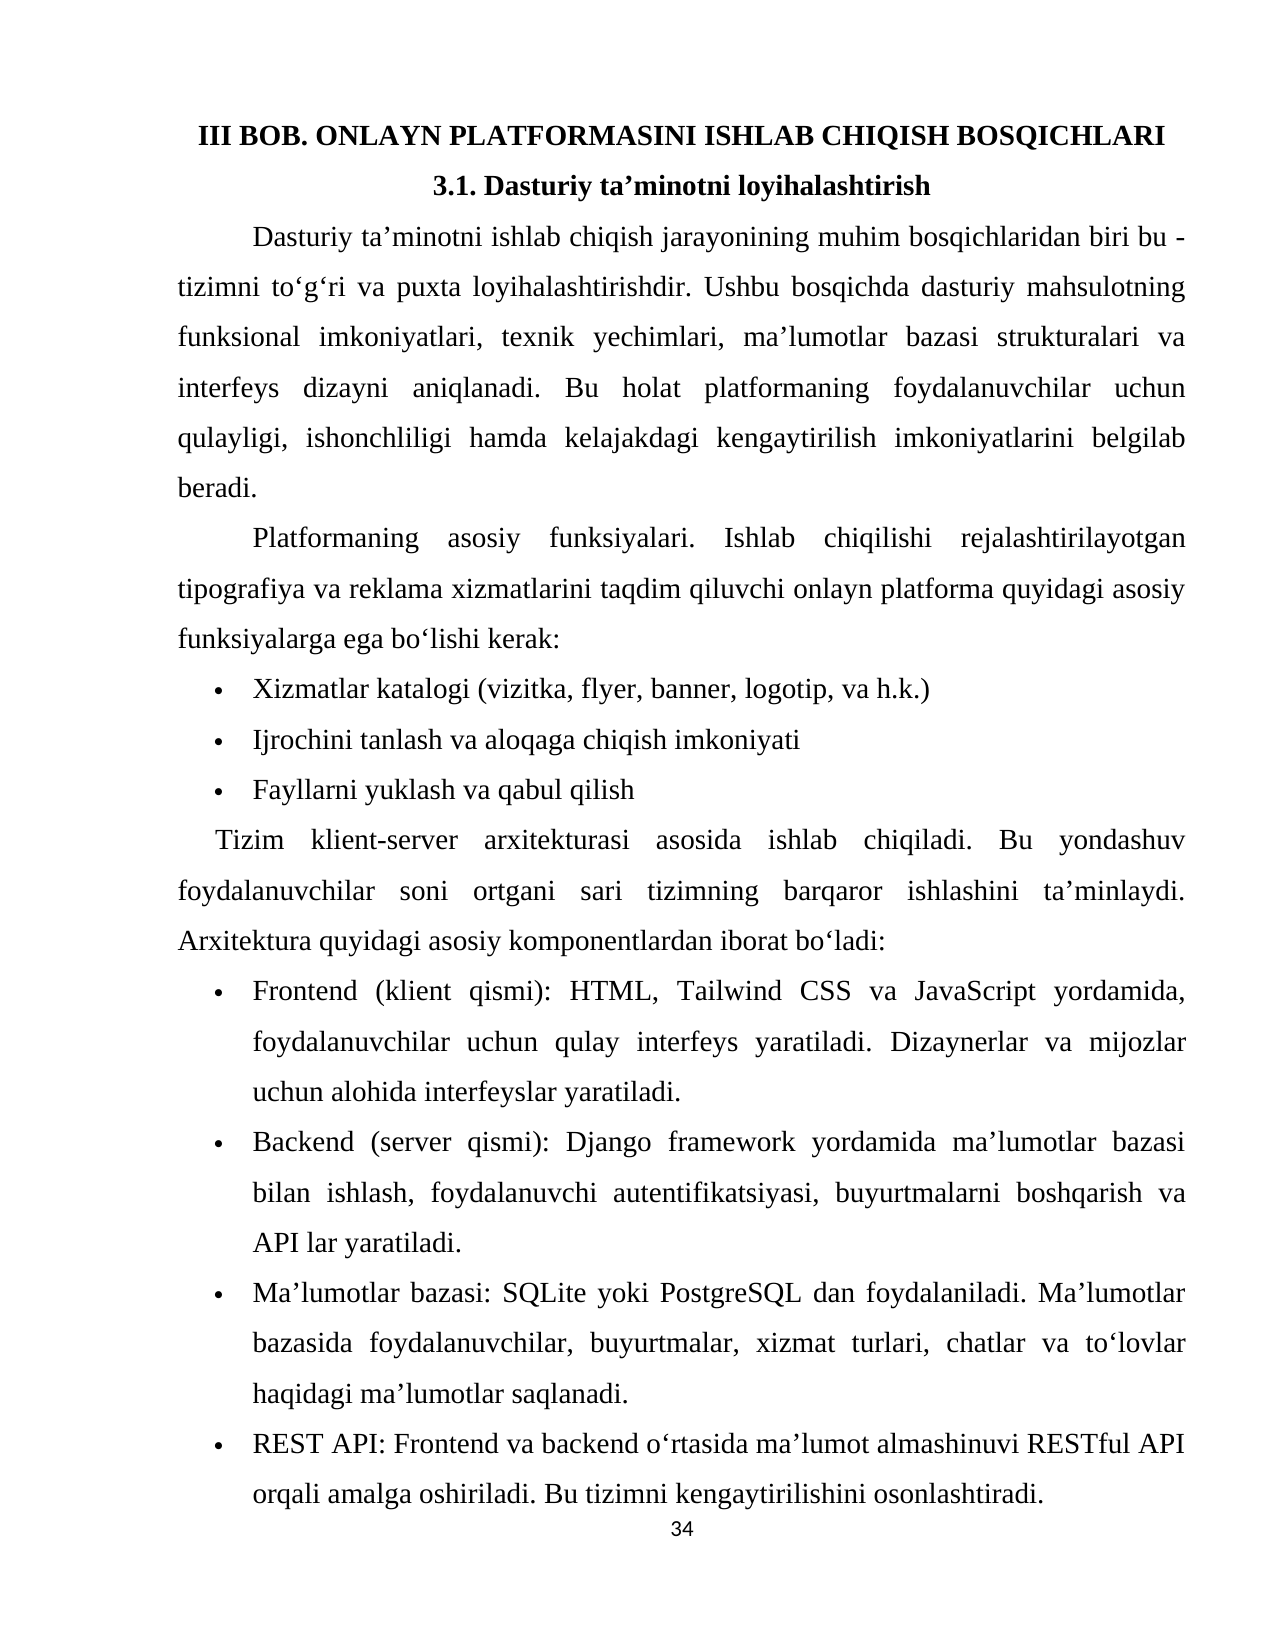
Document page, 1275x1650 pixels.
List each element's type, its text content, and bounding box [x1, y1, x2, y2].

list Xizmatlar katalogi (vizitka, flyer, banner, logotip, va h.k.) [215, 672, 1186, 705]
text Tizim klient-server arxitekturasi asosida ishlab chiqiladi. Bu yondashuv foydalanuvchilar soni ortgani sari tizimning barqaror ishlashini ta’minlaydi. Arxitektura quyidagi asosiy komponentlardan iborat bo‘ladi: [177, 822, 1186, 957]
list Ijrochini tanlash va aloqaga chiqish imkoniyati [215, 722, 1186, 755]
subtitle III BOB. ONLAYN PLATFORMASINI ISHLAB CHIQISH BOSQICHLARI [177, 118, 1186, 152]
subtitle 3.1. Dasturiy ta’minotni loyihalashtirish [177, 168, 1186, 202]
text Platformaning asosiy funksiyalari. Ishlab chiqilishi rejalashtirilayotgan tipografiya va reklama xizmatlarini taqdim qiluvchi onlayn platforma quyidagi asosiy funksiyalarga ega bo‘lishi kerak: [177, 521, 1186, 655]
list Fayllarni yuklash va qabul qilish [215, 772, 1186, 806]
list Ma’lumotlar bazasi: SQLite yoki PostgreSQL dan foydalaniladi. Ma’lumotlar bazasida foydalanuvchilar, buyurtmalar, xizmat turlari, chatlar va to‘lovlar haqidagi ma’lumotlar saqlanadi. [215, 1275, 1186, 1409]
text Dasturiy ta’minotni ishlab chiqish jarayonining muhim bosqichlaridan biri bu - tizimni to‘g‘ri va puxta loyihalashtirishdir. Ushbu bosqichda dasturiy mahsulotning funksional imkoniyatlari, texnik yechimlari, ma’lumotlar bazasi strukturalari va interfeys dizayni aniqlanadi. Bu holat platformaning foydalanuvchilar uchun qulayligi, ishonchliligi hamda kelajakdagi kengaytirilish imkoniyatlarini belgilab beradi. [177, 219, 1186, 504]
list Backend (server qismi): Django framework yordamida ma’lumotlar bazasi bilan ishlash, foydalanuvchi autentifikatsiyasi, buyurtmalarni boshqarish va API lar yaratiladi. [215, 1124, 1186, 1258]
list Frontend (klient qismi): HTML, Tailwind CSS va JavaScript yordamida, foydalanuvchilar uchun qulay interfeys yaratiladi. Dizaynerlar va mijozlar uchun alohida interfeyslar yaratiladi. [215, 973, 1186, 1108]
list REST API: Frontend va backend o‘rtasida ma’lumot almashinuvi RESTful API orqali amalga oshiriladi. Bu tizimni kengaytirilishini osonlashtiradi. [215, 1426, 1186, 1510]
